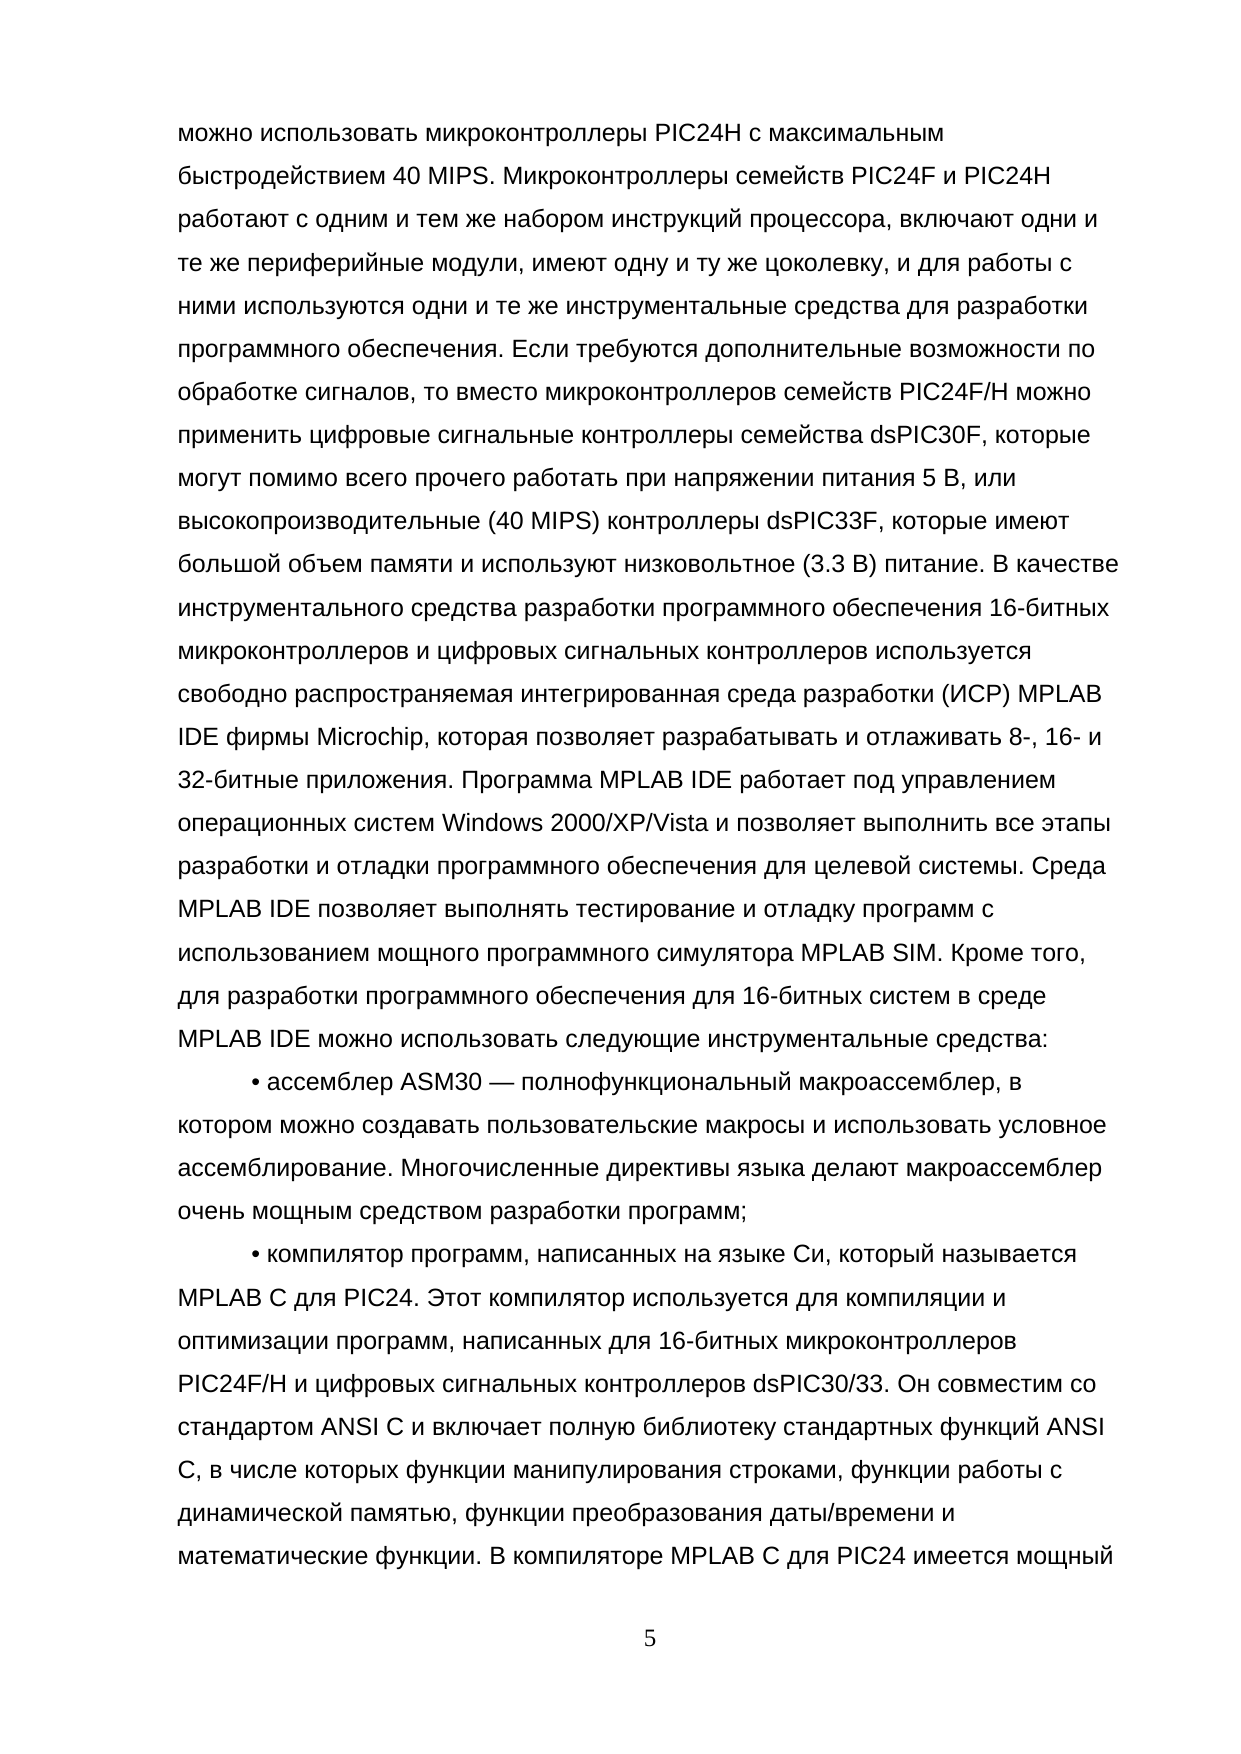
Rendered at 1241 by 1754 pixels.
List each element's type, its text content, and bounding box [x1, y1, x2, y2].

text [177, 1239, 1122, 1570]
text • ассемблер ASM30 — полнофункциональный макроассемблер, в котором можно создавать пользовательские макросы и использовать условное ассемблирование. Многочисленные директивы языка делают макроассемблер очень мощным средством разработки программ; [177, 1067, 1122, 1225]
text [177, 118, 1122, 1052]
